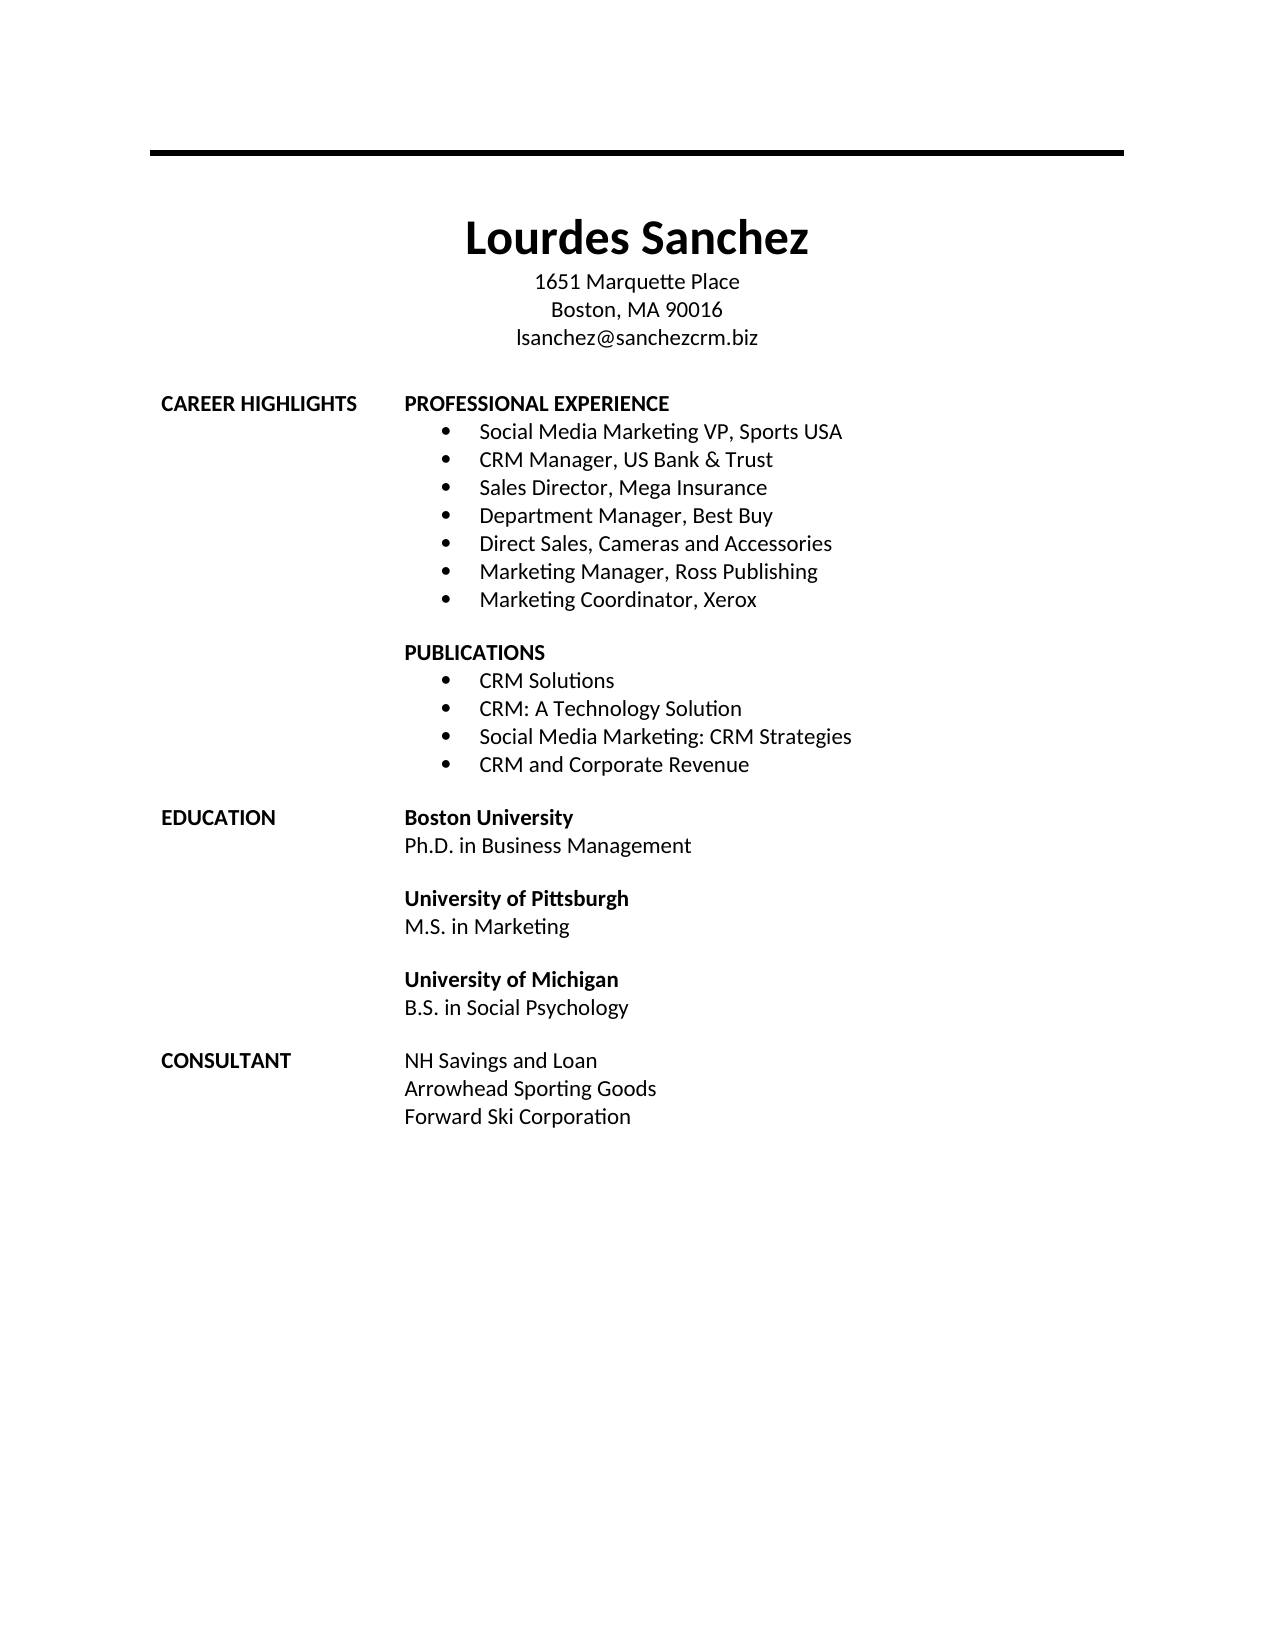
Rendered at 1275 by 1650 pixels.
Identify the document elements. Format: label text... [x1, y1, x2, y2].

table_cell CONSULTANT [150, 1046, 393, 1130]
table_cell NH Savings and Loan Arrowhead Sporting Goods Forward Ski Corporation [393, 1046, 1124, 1130]
table_header Lourdes Sanchez 1651 Marquette Place Boston, MA 90016 lsanchez@sanchezcrm.biz [150, 156, 1124, 389]
table_cell EDUCATION [150, 803, 393, 1046]
table_cell PROFESSIONAL EXPERIENCE Social Media Marketing VP, Sports USA CRM Manager, US Bank & Trust Sales Director, Mega Insurance Department Manager, Best Buy Direct Sales, Cameras and Accessories Marketing Manager, Ross Publishing Marketing Coordinator, Xerox PUBLICATIONS CRM Solutions CRM: A Technology Solution Social Media Marketing: CRM Strategies CRM and Corporate Revenue [393, 389, 1124, 803]
table_cell CAREER HIGHLIGHTS [150, 389, 393, 803]
table_cell Boston University Ph.D. in Business Management University of Pittsburgh M.S. in Marketing University of Michigan B.S. in Social Psychology [393, 803, 1124, 1046]
